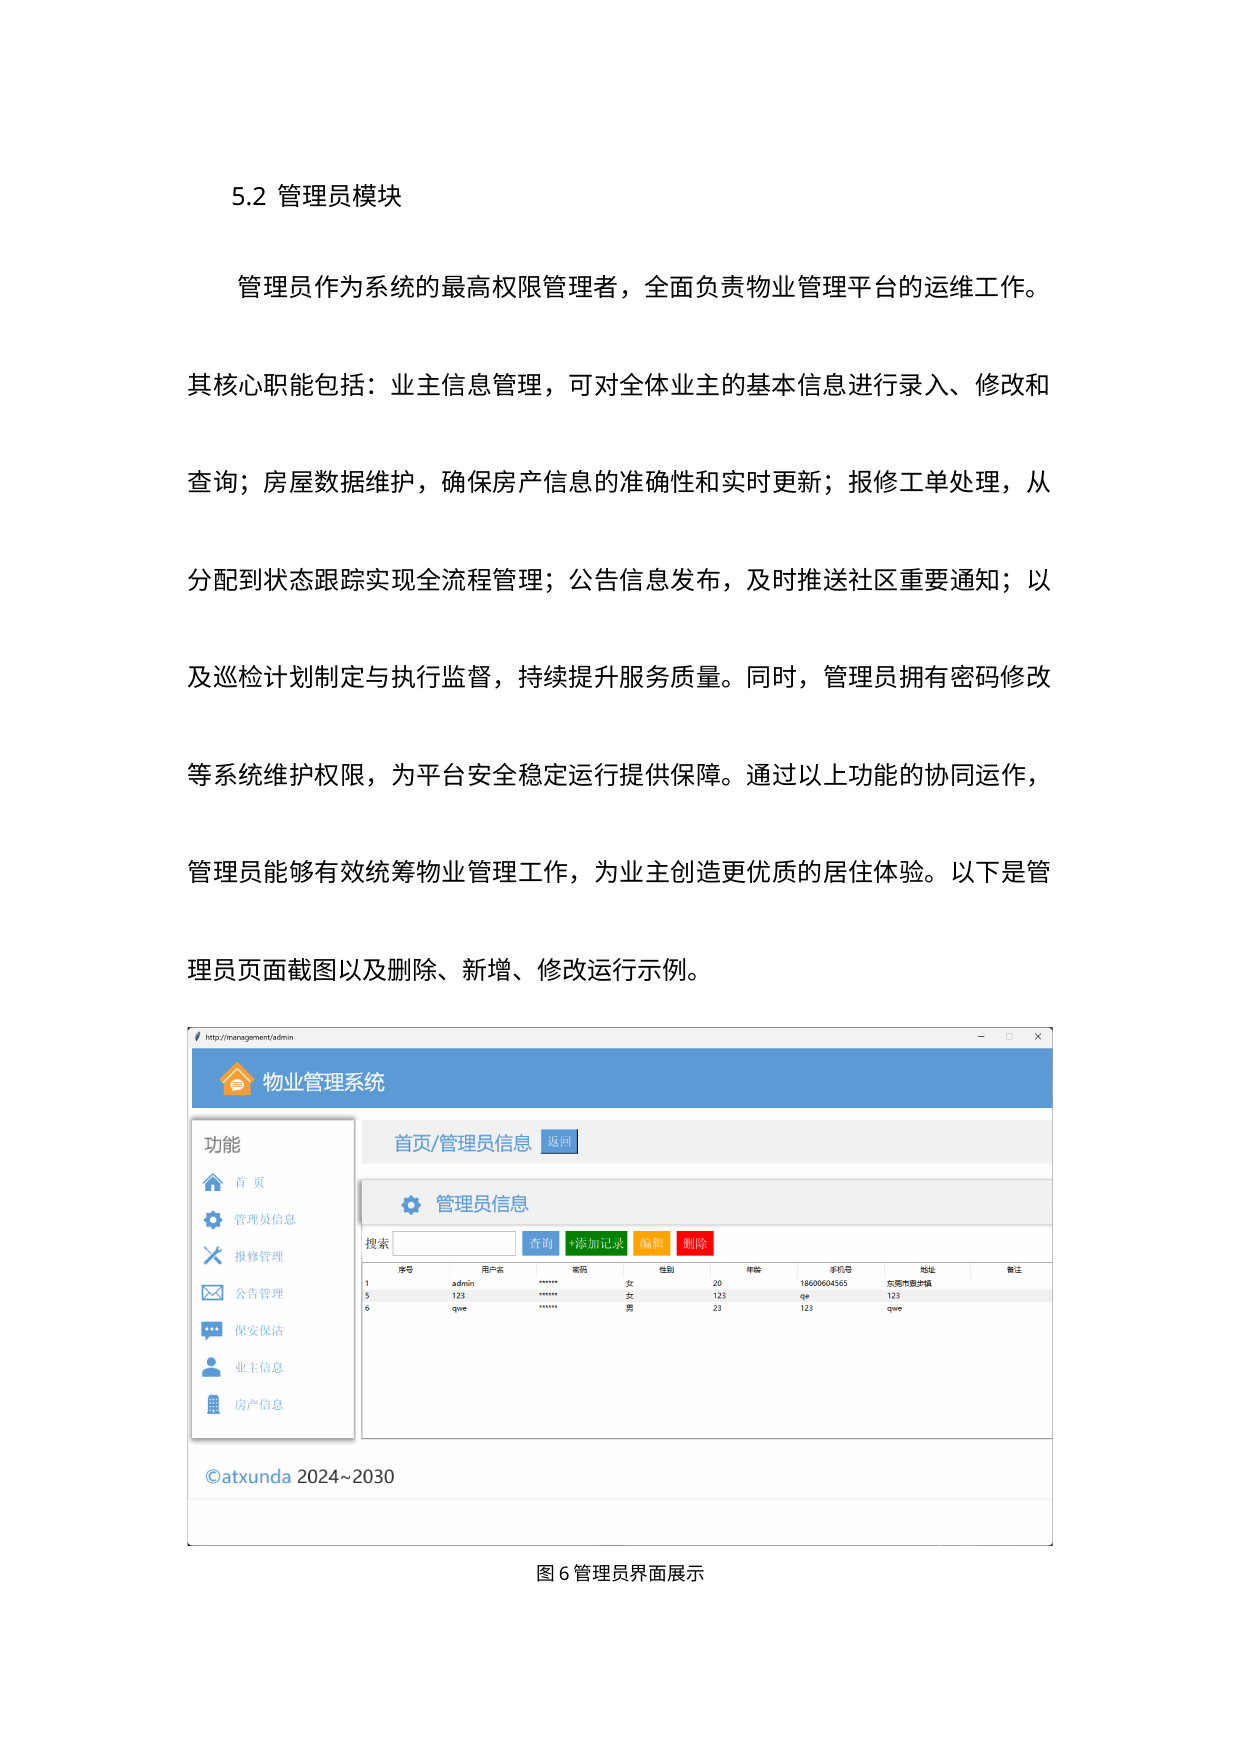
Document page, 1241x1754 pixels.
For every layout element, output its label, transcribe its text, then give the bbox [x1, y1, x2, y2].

text 图 6管理员界面展示 [187, 1556, 1053, 1588]
text 管理员作为系统的最高权限管理者，全面负责物业管理平台的运维工作。其核心职能包括：业主信息管理，可对全体业主的基本信息进行录入、修改和查询；房屋数据维护，确保房产信息的准确性和实时更新；报修工单处理，从分配到状态跟踪实现全流程管理；公告信息发布，及时推送社区重要通知；以及巡检计划制定与执行监督，持续提升服务质量。同时，管理员拥有密码修改等系统维护权限，为平台安全稳定运行提供保障。通过以上功能的协同运作，管理员能够有效统筹物业管理工作，为业主创造更优质的居住体验。以下是管理员页面截图以及删除、新增、修改运行示例。 [187, 253, 1053, 1001]
list 管理员模块 [231, 162, 1053, 227]
picture [187, 1027, 1053, 1546]
